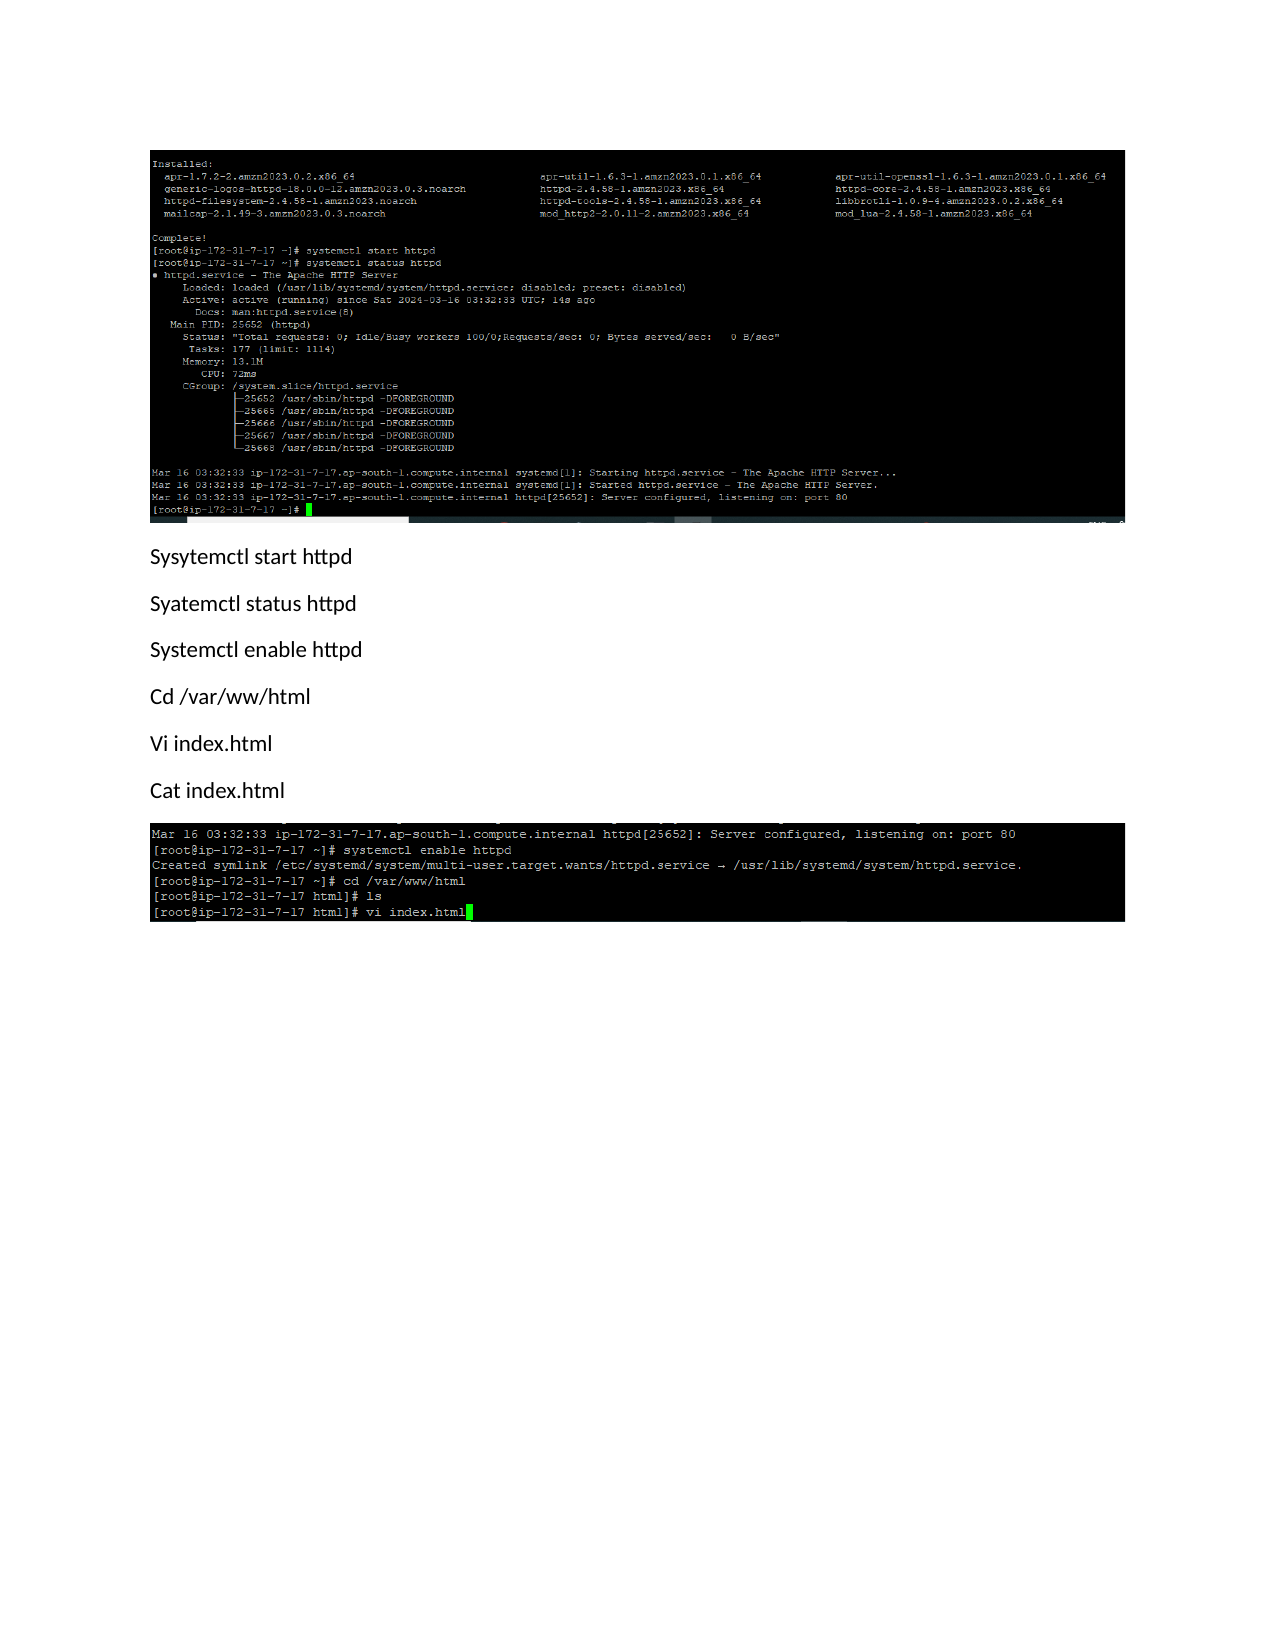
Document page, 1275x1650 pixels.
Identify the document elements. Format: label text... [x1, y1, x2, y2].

text Systemctl enable httpd [150, 636, 1125, 663]
text Cd /var/ww/html [150, 682, 1125, 710]
text Sysytemctl start httpd [150, 542, 1125, 570]
text Syatemctl status httpd [150, 589, 1125, 617]
text Vi index.html [150, 729, 1125, 757]
picture [150, 150, 1125, 523]
picture [150, 823, 1125, 922]
text Cat index.html [150, 776, 1125, 804]
